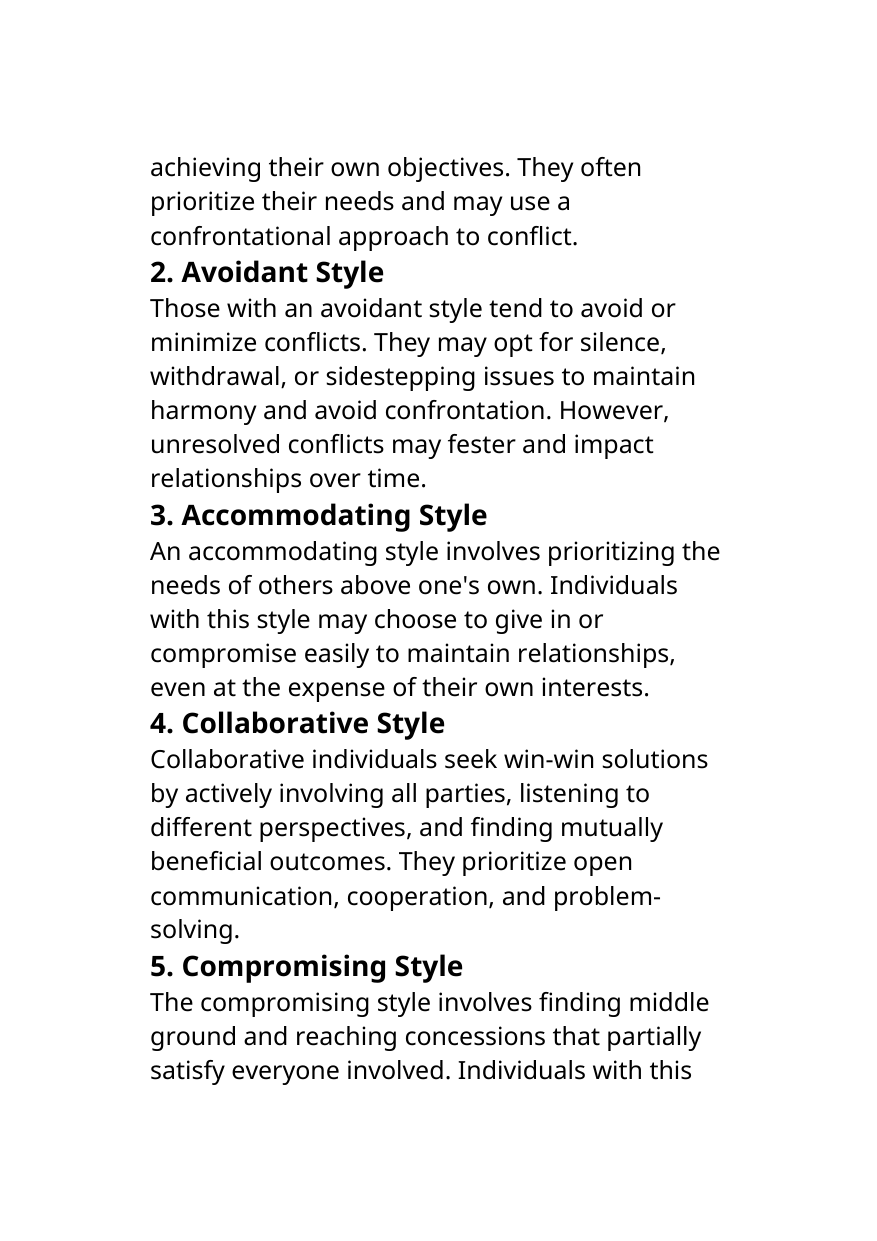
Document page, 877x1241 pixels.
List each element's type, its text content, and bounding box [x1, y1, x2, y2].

subtitle 3. Accommodating Style [150, 495, 727, 533]
subtitle 5. Compromising Style [150, 946, 727, 984]
text Those with an avoidant style tend to avoid or minimize conflicts. They may opt for silence, withdrawal, or sidestepping issues to maintain harmony and avoid confrontation. However, unresolved conflicts may fester and impact relationships over time. [150, 291, 727, 495]
subtitle 2. Avoidant Style [150, 252, 727, 291]
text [150, 984, 727, 1087]
subtitle 4. Collaborative Style [150, 703, 727, 742]
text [150, 150, 727, 252]
text Collaborative individuals seek win-win solutions by actively involving all parties, listening to different perspectives, and finding mutually beneficial outcomes. They prioritize open communication, cooperation, and problem-solving. [150, 742, 727, 946]
text An accommodating style involves prioritizing the needs of others above one's own. Individuals with this style may choose to give in or compromise easily to maintain relationships, even at the expense of their own interests. [150, 533, 727, 703]
